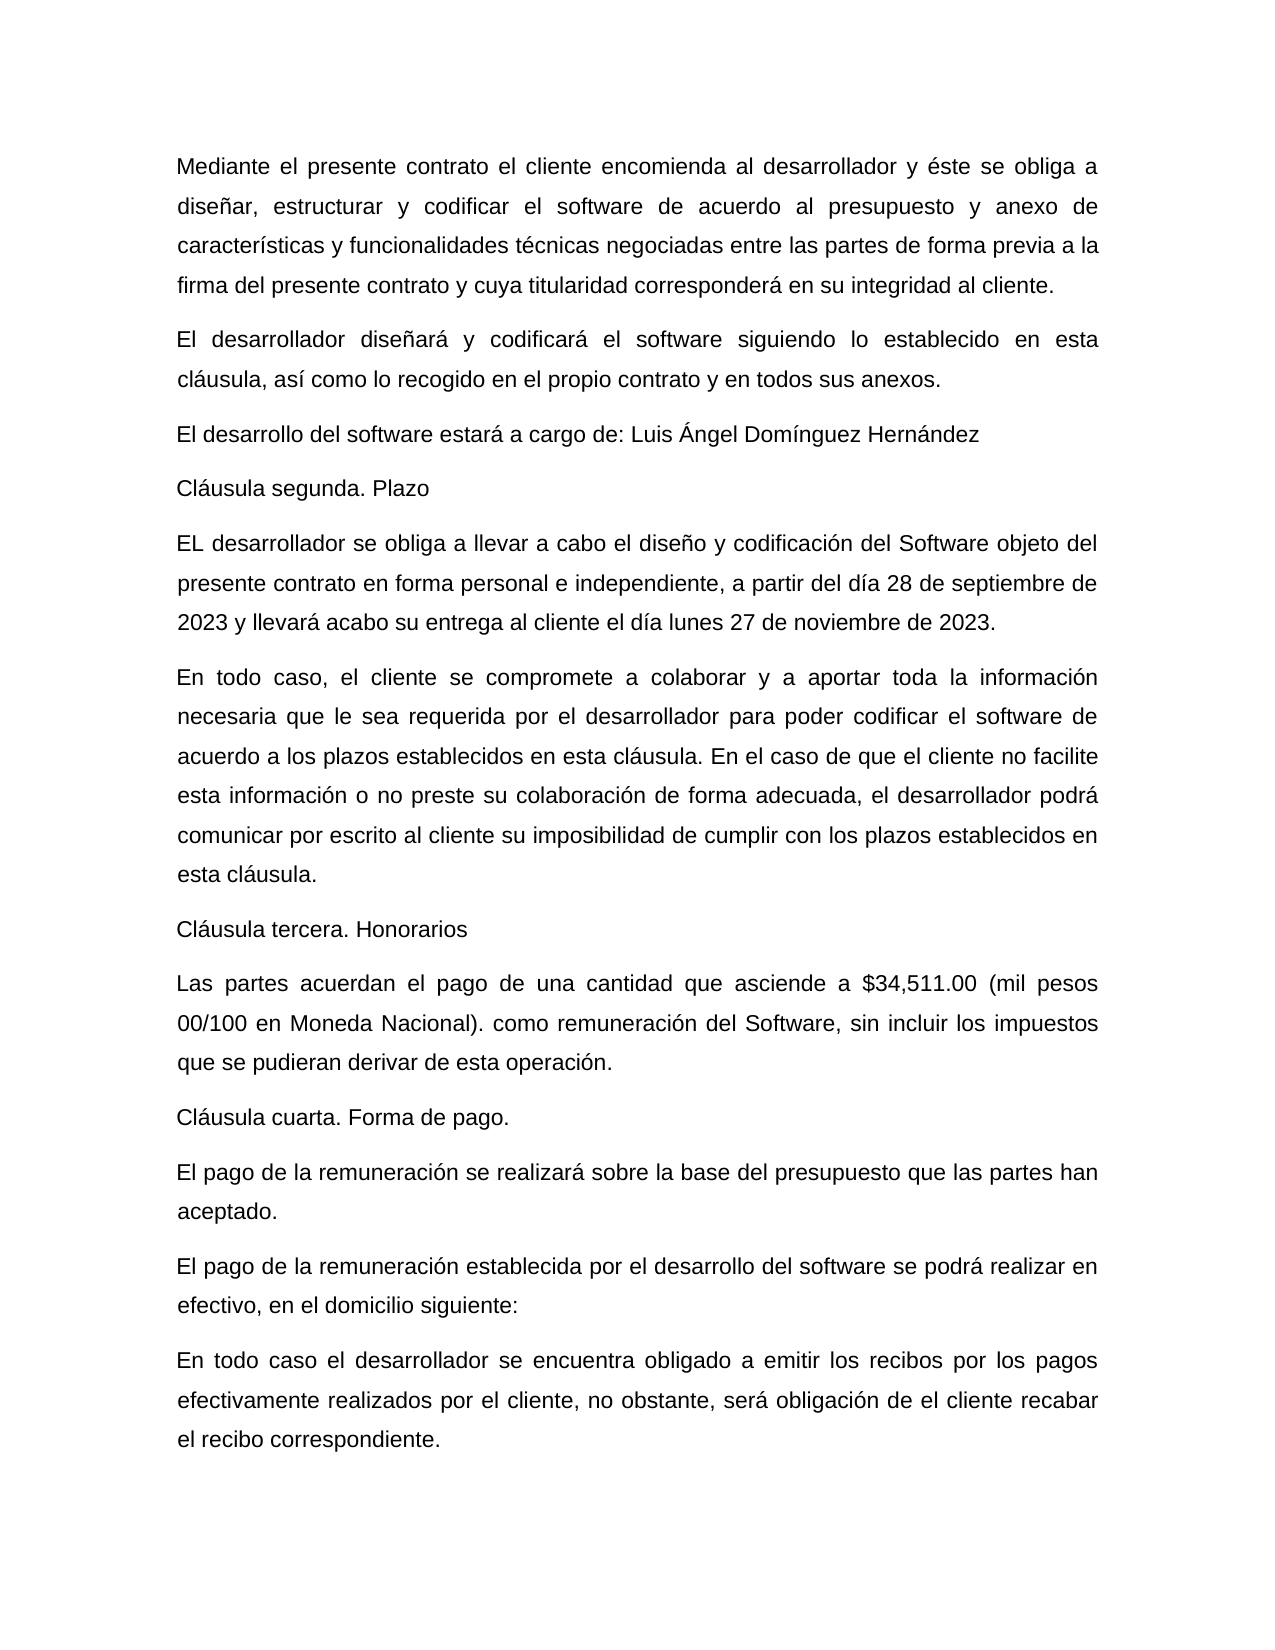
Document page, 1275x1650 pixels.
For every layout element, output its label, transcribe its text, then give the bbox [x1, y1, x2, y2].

text Cláusula segunda. Plazo [176, 475, 1099, 502]
text El desarrollo del software estará a cargo de: Luis Ángel Domínguez Hernández [176, 421, 1099, 447]
text En todo caso el desarrollador se encuentra obligado a emitir los recibos por los pagos efectivamente realizados por el cliente, no obstante, será obligación de el cliente recabar el recibo correspondiente. [176, 1347, 1099, 1452]
text El pago de la remuneración se realizará sobre la base del presupuesto que las partes han aceptado. [176, 1159, 1099, 1224]
text Cláusula tercera. Honorarios [176, 916, 1099, 942]
text EL desarrollador se obliga a llevar a cabo el diseño y codificación del Software objeto del presente contrato en forma personal e independiente, a partir del día 28 de septiembre de 2023 y llevará acabo su entrega al cliente el día lunes 27 de noviembre de 2023. [176, 530, 1099, 635]
text Cláusula cuarta. Forma de pago. [176, 1104, 1099, 1130]
text Las partes acuerdan el pago de una cantidad que asciende a $34,511.00 (mil pesos 00/100 en Moneda Nacional). como remuneración del Software, sin incluir los impuestos que se pudieran derivar de esta operación. [176, 970, 1099, 1076]
text En todo caso, el cliente se compromete a colaborar y a aportar toda la información necesaria que le sea requerida por el desarrollador para poder codificar el software de acuerdo a los plazos establecidos en esta cláusula. En el caso de que el cliente no facilite esta información o no preste su colaboración de forma adecuada, el desarrollador podrá comunicar por escrito al cliente su imposibilidad de cumplir con los plazos establecidos en esta cláusula. [176, 664, 1099, 887]
text El desarrollador diseñará y codificará el software siguiendo lo establecido en esta cláusula, así como lo recogido en el propio contrato y en todos sus anexos. [176, 326, 1099, 392]
text El pago de la remuneración establecida por el desarrollo del software se podrá realizar en efectivo, en el domicilio siguiente: [176, 1253, 1099, 1319]
text Mediante el presente contrato el cliente encomienda al desarrollador y éste se obliga a diseñar, estructurar y codificar el software de acuerdo al presupuesto y anexo de características y funcionalidades técnicas negociadas entre las partes de forma previa a la firma del presente contrato y cuya titularidad corresponderá en su integridad al cliente. [176, 153, 1099, 298]
